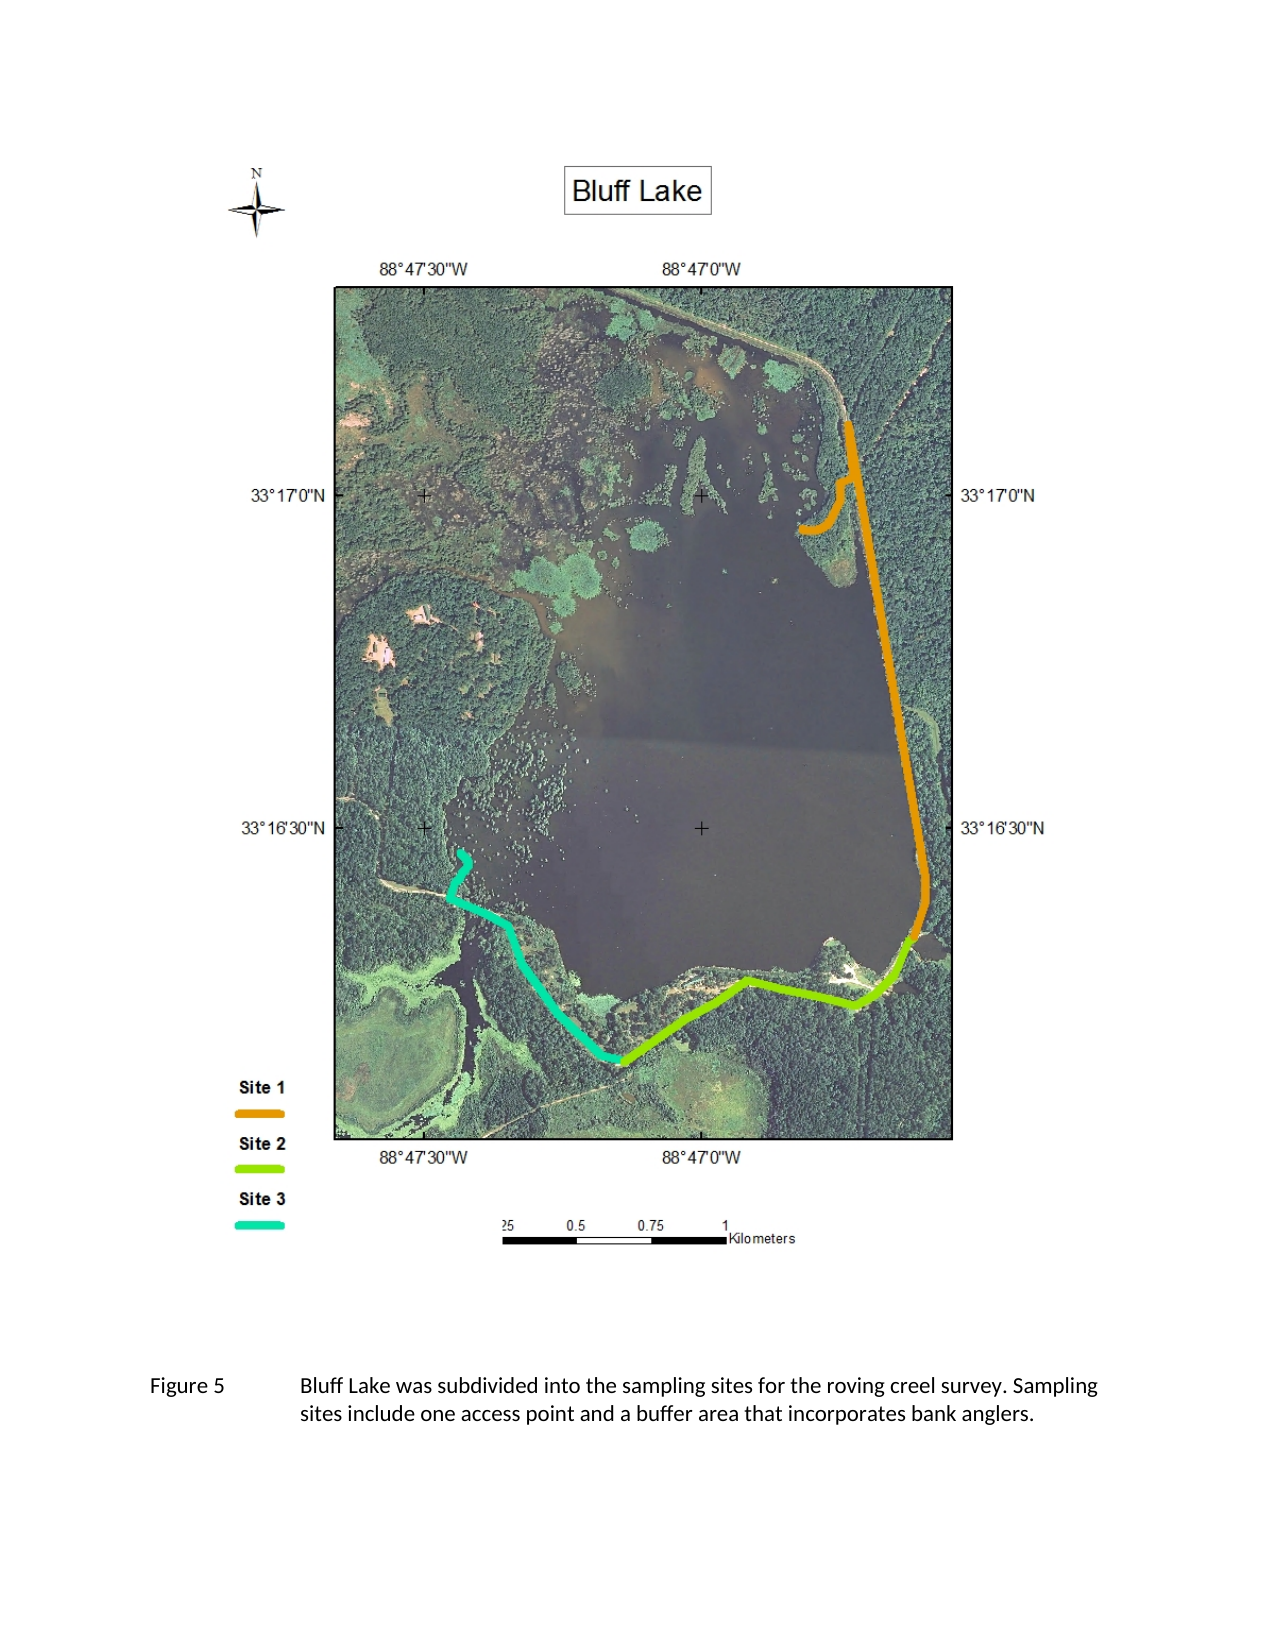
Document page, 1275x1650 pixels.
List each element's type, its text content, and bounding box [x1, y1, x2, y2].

text Figure 5 Bluff Lake was subdivided into the sampling sites for the roving creel survey. Sampling sites include one access point and a buffer area that incorporates bank anglers. [150, 1371, 1125, 1427]
picture [204, 150, 1071, 1271]
